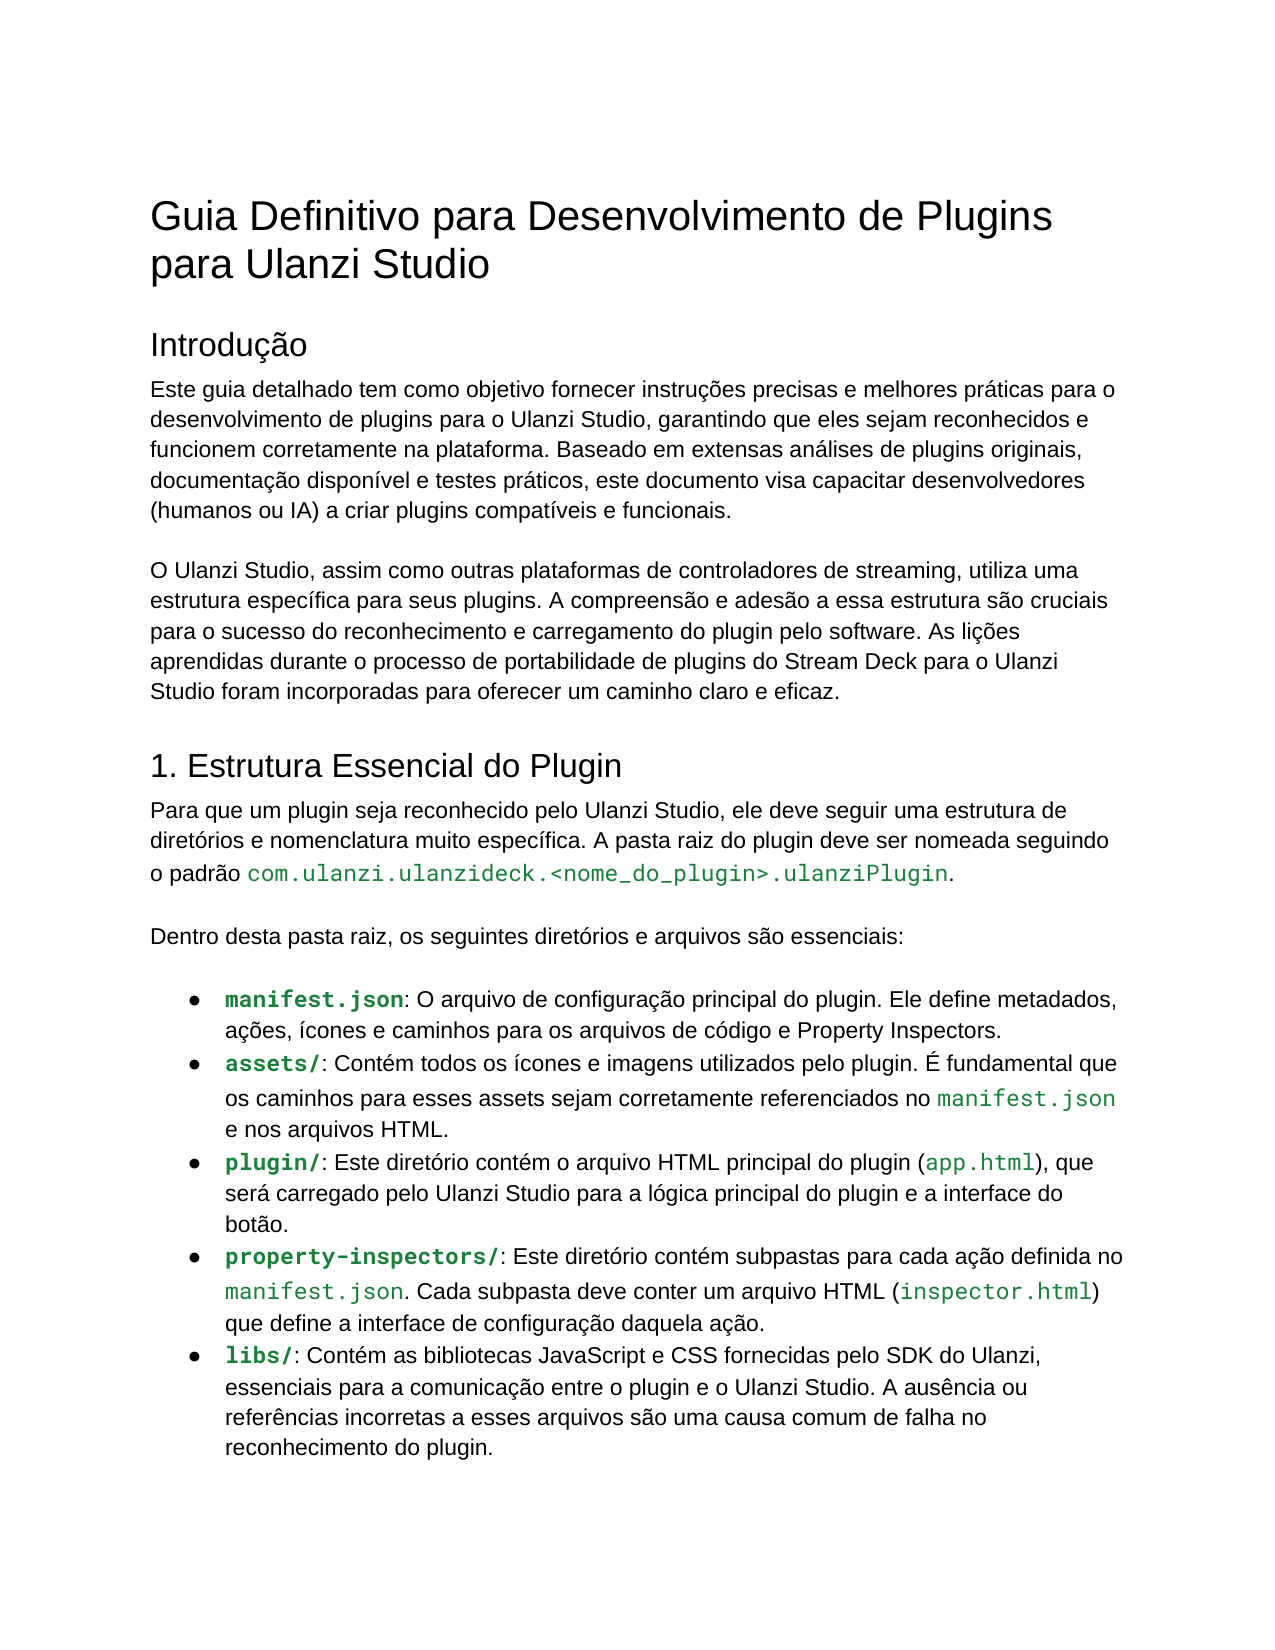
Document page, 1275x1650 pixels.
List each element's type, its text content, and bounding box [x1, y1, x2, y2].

text Para que um plugin seja reconhecido pelo Ulanzi Studio, ele deve seguir uma estrutura de diretórios e nomenclatura muito específica. A pasta raiz do plugin deve ser nomeada seguindo o padrão com.ulanzi.ulanzideck.<nome_do_plugin>.ulanziPlugin. [150, 797, 1125, 888]
list assets/: Contém todos os ícones e imagens utilizados pelo plugin. É fundamental que os caminhos para esses assets sejam corretamente referenciados no manifest.json e nos arquivos HTML. [187, 1047, 1125, 1142]
subtitle Introdução [150, 325, 1125, 363]
subtitle 1. Estrutura Essencial do Plugin [150, 746, 1125, 784]
text Dentro desta pasta raiz, os seguintes diretórios e arquivos são essenciais: [150, 923, 1125, 949]
list manifest.json: O arquivo de configuração principal do plugin. Ele define metadados, ações, ícones e caminhos para os arquivos de código e Property Inspectors. [187, 983, 1125, 1043]
list property-inspectors/: Este diretório contém subpastas para cada ação definida no manifest.json. Cada subpasta deve conter um arquivo HTML (inspector.html) que define a interface de configuração daquela ação. [187, 1241, 1125, 1336]
text Este guia detalhado tem como objetivo fornecer instruções precisas e melhores práticas para o desenvolvimento de plugins para o Ulanzi Studio, garantindo que eles sejam reconhecidos e funcionem corretamente na plataforma. Baseado em extensas análises de plugins originais, documentação disponível e testes práticos, este documento visa capacitar desenvolvedores (humanos ou IA) a criar plugins compatíveis e funcionais. [150, 376, 1125, 523]
list libs/: Contém as bibliotecas JavaScript e CSS fornecidas pelo SDK do Ulanzi, essenciais para a comunicação entre o plugin e o Ulanzi Studio. A ausência ou referências incorretas a esses arquivos são uma causa comum de falha no reconhecimento do plugin. [187, 1340, 1125, 1461]
list plugin/: Este diretório contém o arquivo HTML principal do plugin (app.html), que será carregado pelo Ulanzi Studio para a lógica principal do plugin e a interface do botão. [187, 1146, 1125, 1237]
text O Ulanzi Studio, assim como outras plataformas de controladores de streaming, utiliza uma estrutura específica para seus plugins. A compreensão e adesão a essa estrutura são cruciais para o sucesso do reconhecimento e carregamento do plugin pelo software. As lições aprendidas durante o processo de portabilidade de plugins do Stream Deck para o Ulanzi Studio foram incorporadas para oferecer um caminho claro e eficaz. [150, 557, 1125, 704]
subtitle Guia Definitivo para Desenvolvimento de Plugins para Ulanzi Studio [150, 192, 1125, 287]
